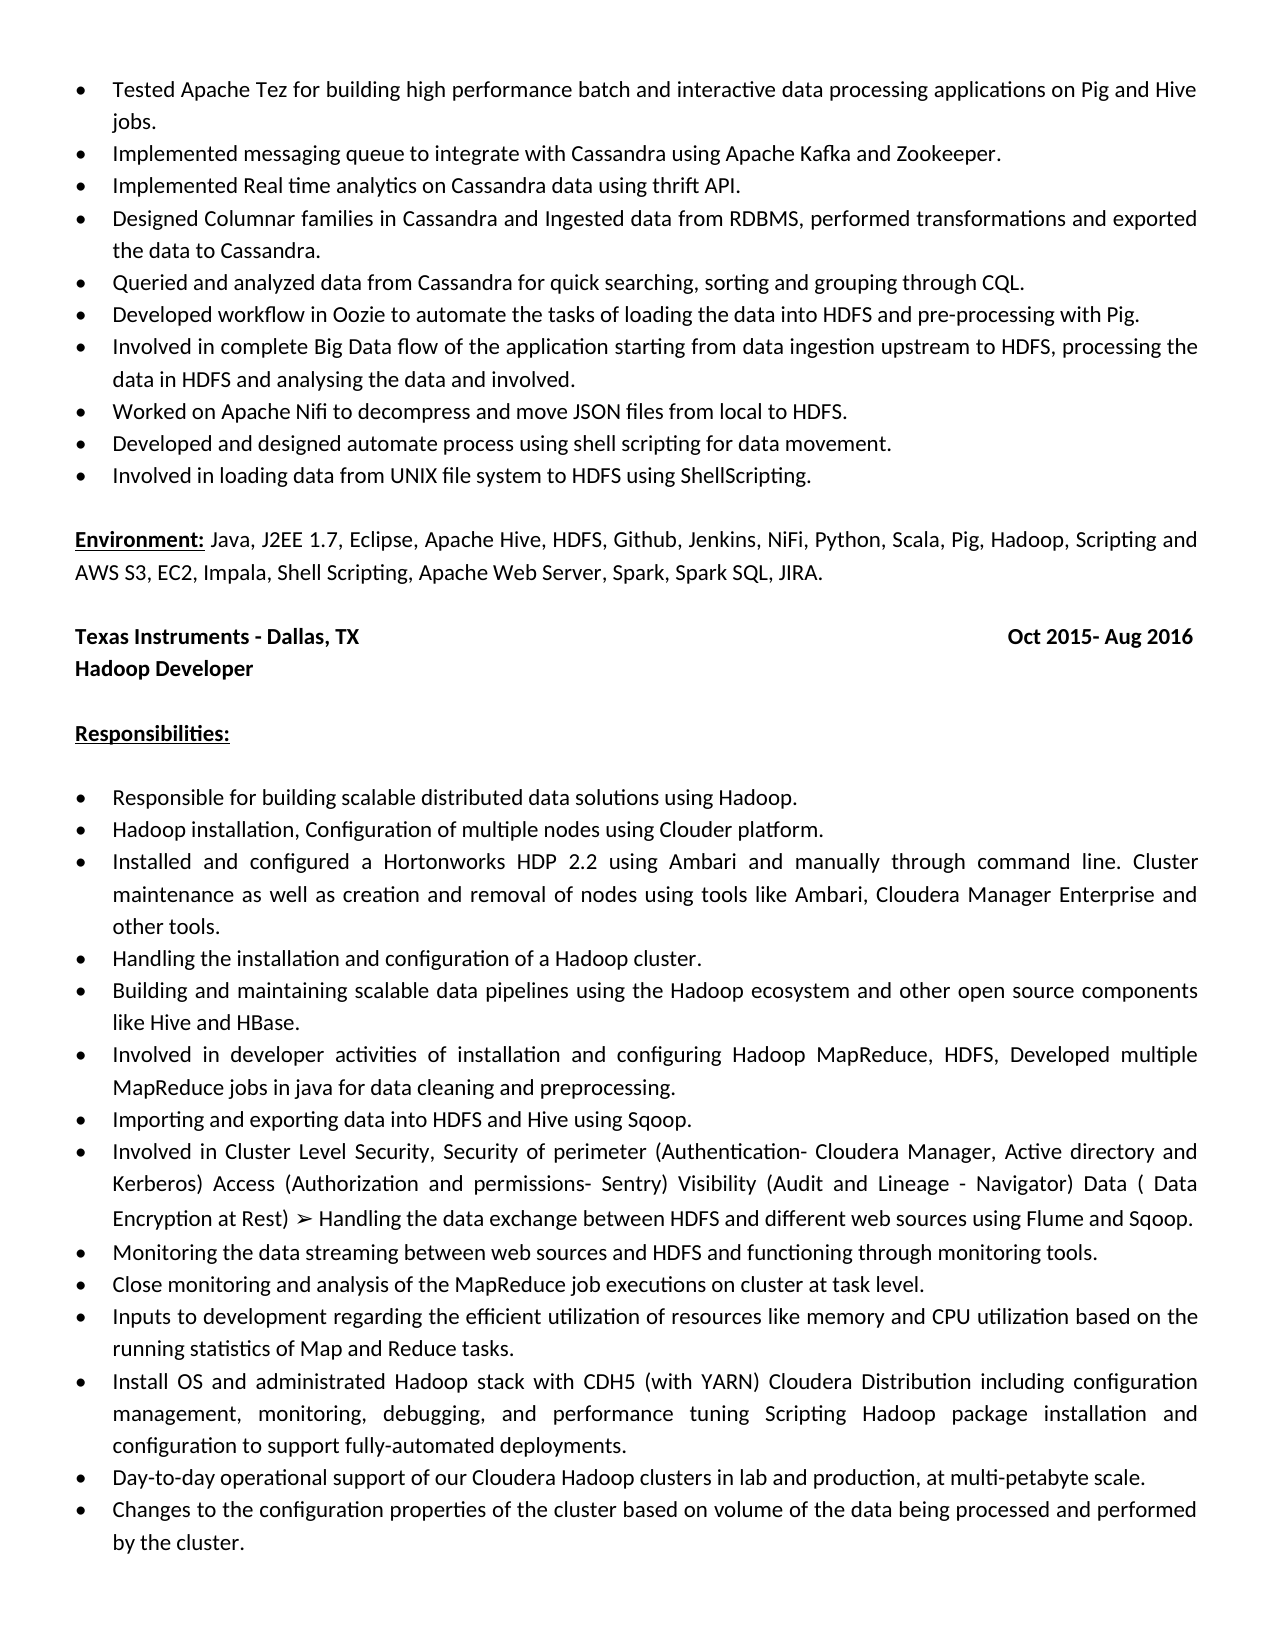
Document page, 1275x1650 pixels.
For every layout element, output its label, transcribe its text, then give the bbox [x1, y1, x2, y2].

list Worked on Apache Nifi to decompress and move JSON files from local to HDFS. [75, 397, 1200, 425]
list Involved in Cluster Level Security, Security of perimeter (Authentication- Cloudera Manager, Active directory and Kerberos) Access (Authorization and permissions- Sentry) Visibility (Audit and Lineage - Navigator) Data ( Data Encryption at Rest) ➢ Handling the data exchange between HDFS and different web sources using Flume and Sqoop. [75, 1137, 1200, 1233]
list Involved in loading data from UNIX file system to HDFS using ShellScripting. [75, 461, 1200, 489]
list Responsible for building scalable distributed data solutions using Hadoop. [75, 783, 1200, 811]
list Installed and configured a Hortonworks HDP 2.2 using Ambari and manually through command line. Cluster maintenance as well as creation and removal of nodes using tools like Ambari, Cloudera Manager Enterprise and other tools. [75, 847, 1200, 940]
list Tested Apache Tez for building high performance batch and interactive data processing applications on Pig and Hive jobs. [75, 75, 1200, 135]
list Texas Instruments - Dallas, TX Oct 2015- Aug 2016 [75, 622, 1200, 650]
list Environment: Java, J2EE 1.7, Eclipse, Apache Hive, HDFS, Github, Jenkins, NiFi, Python, Scala, Pig, Hadoop, Scripting and AWS S3, EC2, Impala, Shell Scripting, Apache Web Server, Spark, Spark SQL, JIRA. [75, 526, 1200, 586]
list Implemented Real time analytics on Cassandra data using thrift API. [75, 172, 1200, 199]
list Developed and designed automate process using shell scripting for data movement. [75, 429, 1200, 457]
list Involved in complete Big Data flow of the application starting from data ingestion upstream to HDFS, processing the data in HDFS and analysing the data and involved. [75, 332, 1200, 393]
list Inputs to development regarding the efficient utilization of resources like memory and CPU utilization based on the running statistics of Map and Reduce tasks. [75, 1302, 1200, 1363]
list Involved in developer activities of installation and configuring Hadoop MapReduce, HDFS, Developed multiple MapReduce jobs in java for data cleaning and preprocessing. [75, 1041, 1200, 1101]
list Hadoop installation, Configuration of multiple nodes using Clouder platform. [75, 815, 1200, 843]
list Changes to the configuration properties of the cluster based on volume of the data being processed and performed by the cluster. [75, 1496, 1200, 1556]
list Implemented messaging queue to integrate with Cassandra using Apache Kafka and Zookeeper. [75, 139, 1200, 167]
list Handling the installation and configuration of a Hadoop cluster. [75, 944, 1200, 972]
list Install OS and administrated Hadoop stack with CDH5 (with YARN) Cloudera Distribution including configuration management, monitoring, debugging, and performance tuning Scripting Hadoop package installation and configuration to support fully-automated deployments. [75, 1367, 1200, 1459]
list Building and maintaining scalable data pipelines using the Hadoop ecosystem and other open source components like Hive and HBase. [75, 976, 1200, 1036]
list Queried and analyzed data from Cassandra for quick searching, sorting and grouping through CQL. [75, 268, 1200, 296]
list Hadoop Developer [75, 654, 1200, 682]
list Monitoring the data streaming between web sources and HDFS and functioning through monitoring tools. [75, 1238, 1200, 1266]
list Importing and exporting data into HDFS and Hive using Sqoop. [75, 1105, 1200, 1133]
list Close monitoring and analysis of the MapReduce job executions on cluster at task level. [75, 1270, 1200, 1298]
list Designed Columnar families in Cassandra and Ingested data from RDBMS, performed transformations and exported the data to Cassandra. [75, 204, 1200, 264]
list Developed workflow in Oozie to automate the tasks of loading the data into HDFS and pre-processing with Pig. [75, 300, 1200, 328]
list Responsibilities: [75, 719, 1200, 747]
list Day-to-day operational support of our Cloudera Hadoop clusters in lab and production, at multi-petabyte scale. [75, 1463, 1200, 1491]
